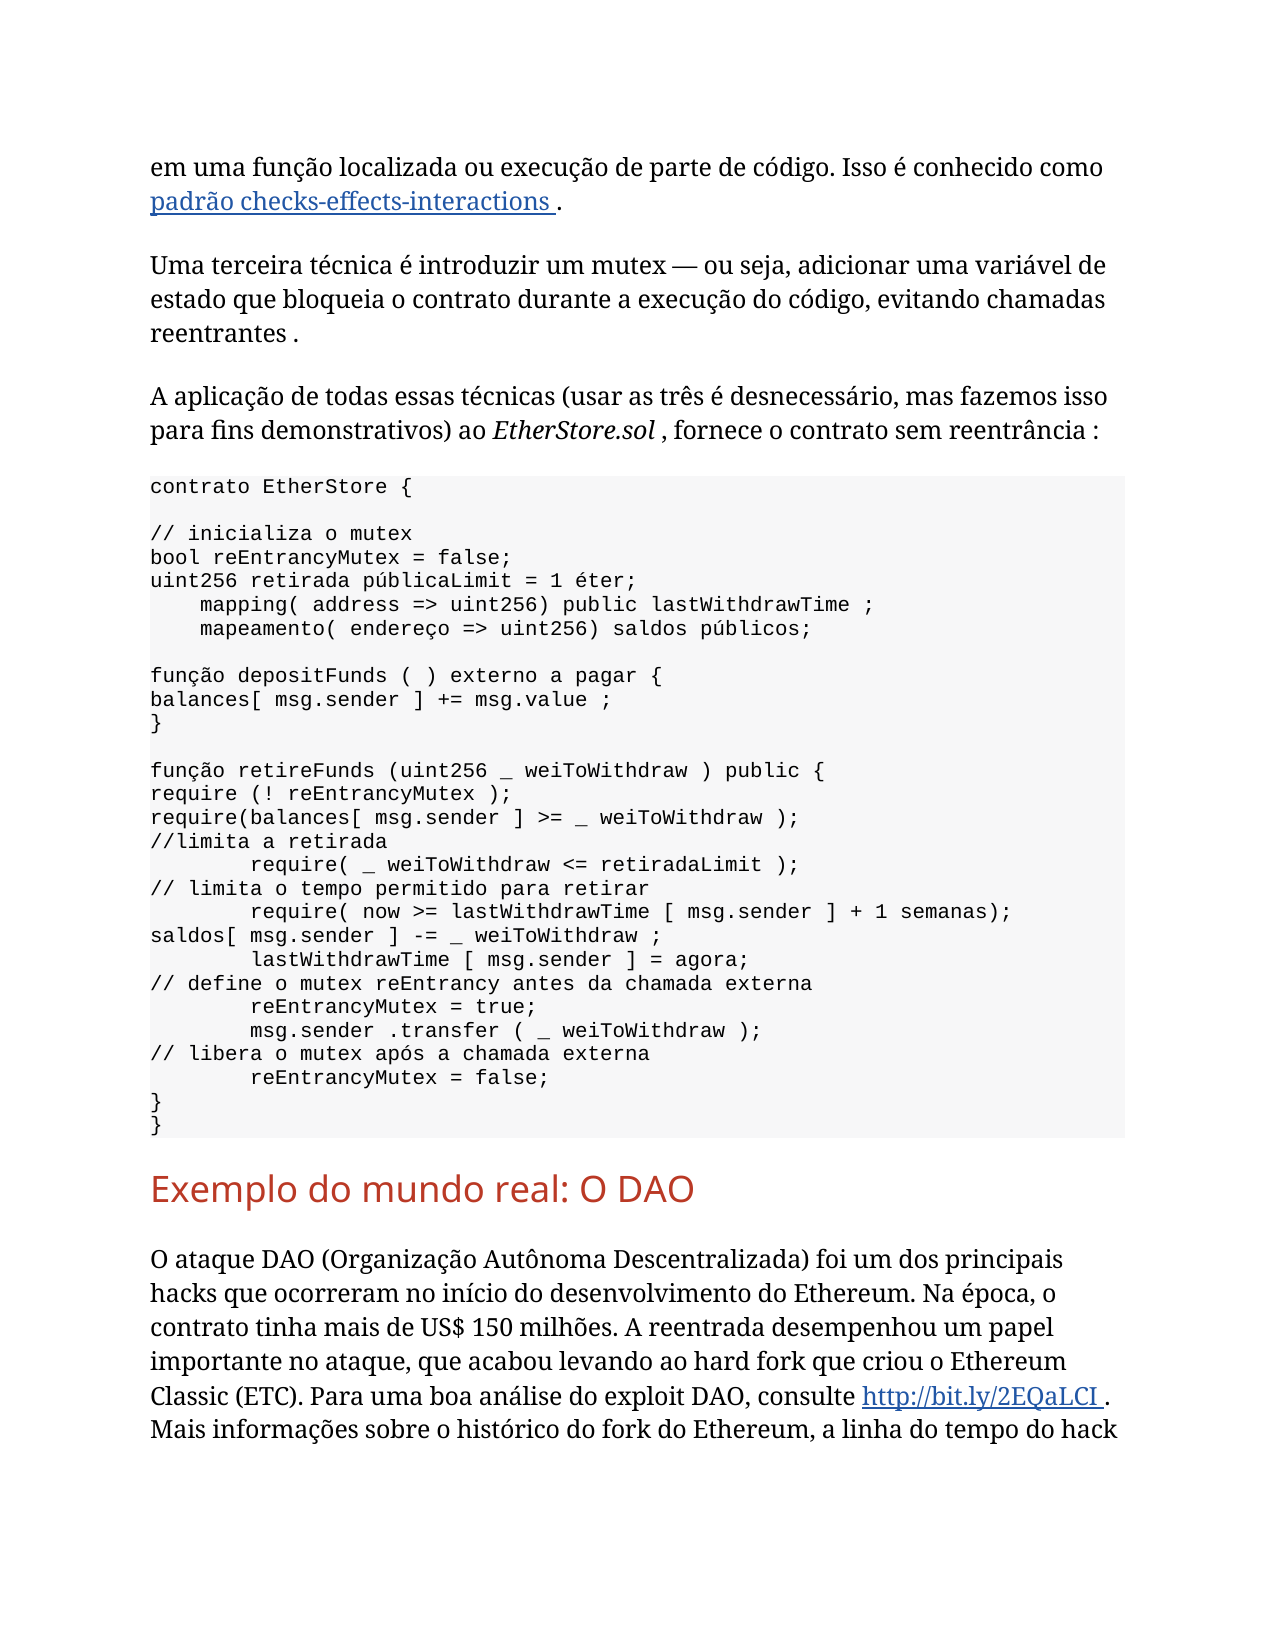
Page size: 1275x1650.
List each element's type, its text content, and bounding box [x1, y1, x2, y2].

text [150, 150, 1125, 218]
text require(balances[ msg.sender ] >= _ weiToWithdraw ); [150, 807, 1125, 831]
text msg.sender .transfer ( _ weiToWithdraw ); [150, 1020, 1125, 1043]
text // define o mutex reEntrancy antes da chamada externa [150, 972, 1125, 996]
text bool reEntrancyMutex = false; [150, 547, 1125, 571]
text require( now >= lastWithdrawTime [ msg.sender ] + 1 semanas); [150, 902, 1125, 925]
text função retireFunds (uint256 _ weiToWithdraw ) public { [150, 760, 1125, 783]
text saldos[ msg.sender ] -= _ weiToWithdraw ; [150, 925, 1125, 949]
text uint256 retirada públicaLimit = 1 éter; [150, 571, 1125, 594]
text Exemplo do mundo real: O DAO [150, 1163, 1125, 1213]
text require (! reEntrancyMutex ); [150, 783, 1125, 807]
text Uma terceira técnica é introduzir um mutex — ou seja, adicionar uma variável de estado que bloqueia o contrato durante a execução do código, evitando chamadas reentrantes . [150, 247, 1125, 349]
text // limita o tempo permitido para retirar [150, 878, 1125, 902]
text } [150, 1091, 1125, 1114]
text } [150, 712, 1125, 736]
text // libera o mutex após a chamada externa [150, 1043, 1125, 1067]
text //limita a retirada [150, 831, 1125, 854]
text lastWithdrawTime [ msg.sender ] = agora; [150, 949, 1125, 972]
text A aplicação de todas essas técnicas (usar as três é desnecessário, mas fazemos isso para fins demonstrativos) ao EtherStore.sol , fornece o contrato sem reentrância : [150, 379, 1125, 447]
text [150, 1242, 1125, 1446]
text mapping( address => uint256) public lastWithdrawTime ; [150, 594, 1125, 618]
text mapeamento( endereço => uint256) saldos públicos; [150, 618, 1125, 641]
text } [150, 1114, 1125, 1138]
text require( _ weiToWithdraw <= retiradaLimit ); [150, 854, 1125, 878]
text função depositFunds ( ) externo a pagar { [150, 665, 1125, 689]
text reEntrancyMutex = true; [150, 996, 1125, 1020]
text contrato EtherStore { [150, 476, 1125, 499]
text balances[ msg.sender ] += msg.value ; [150, 689, 1125, 712]
text reEntrancyMutex = false; [150, 1067, 1125, 1091]
text // inicializa o mutex [150, 523, 1125, 547]
